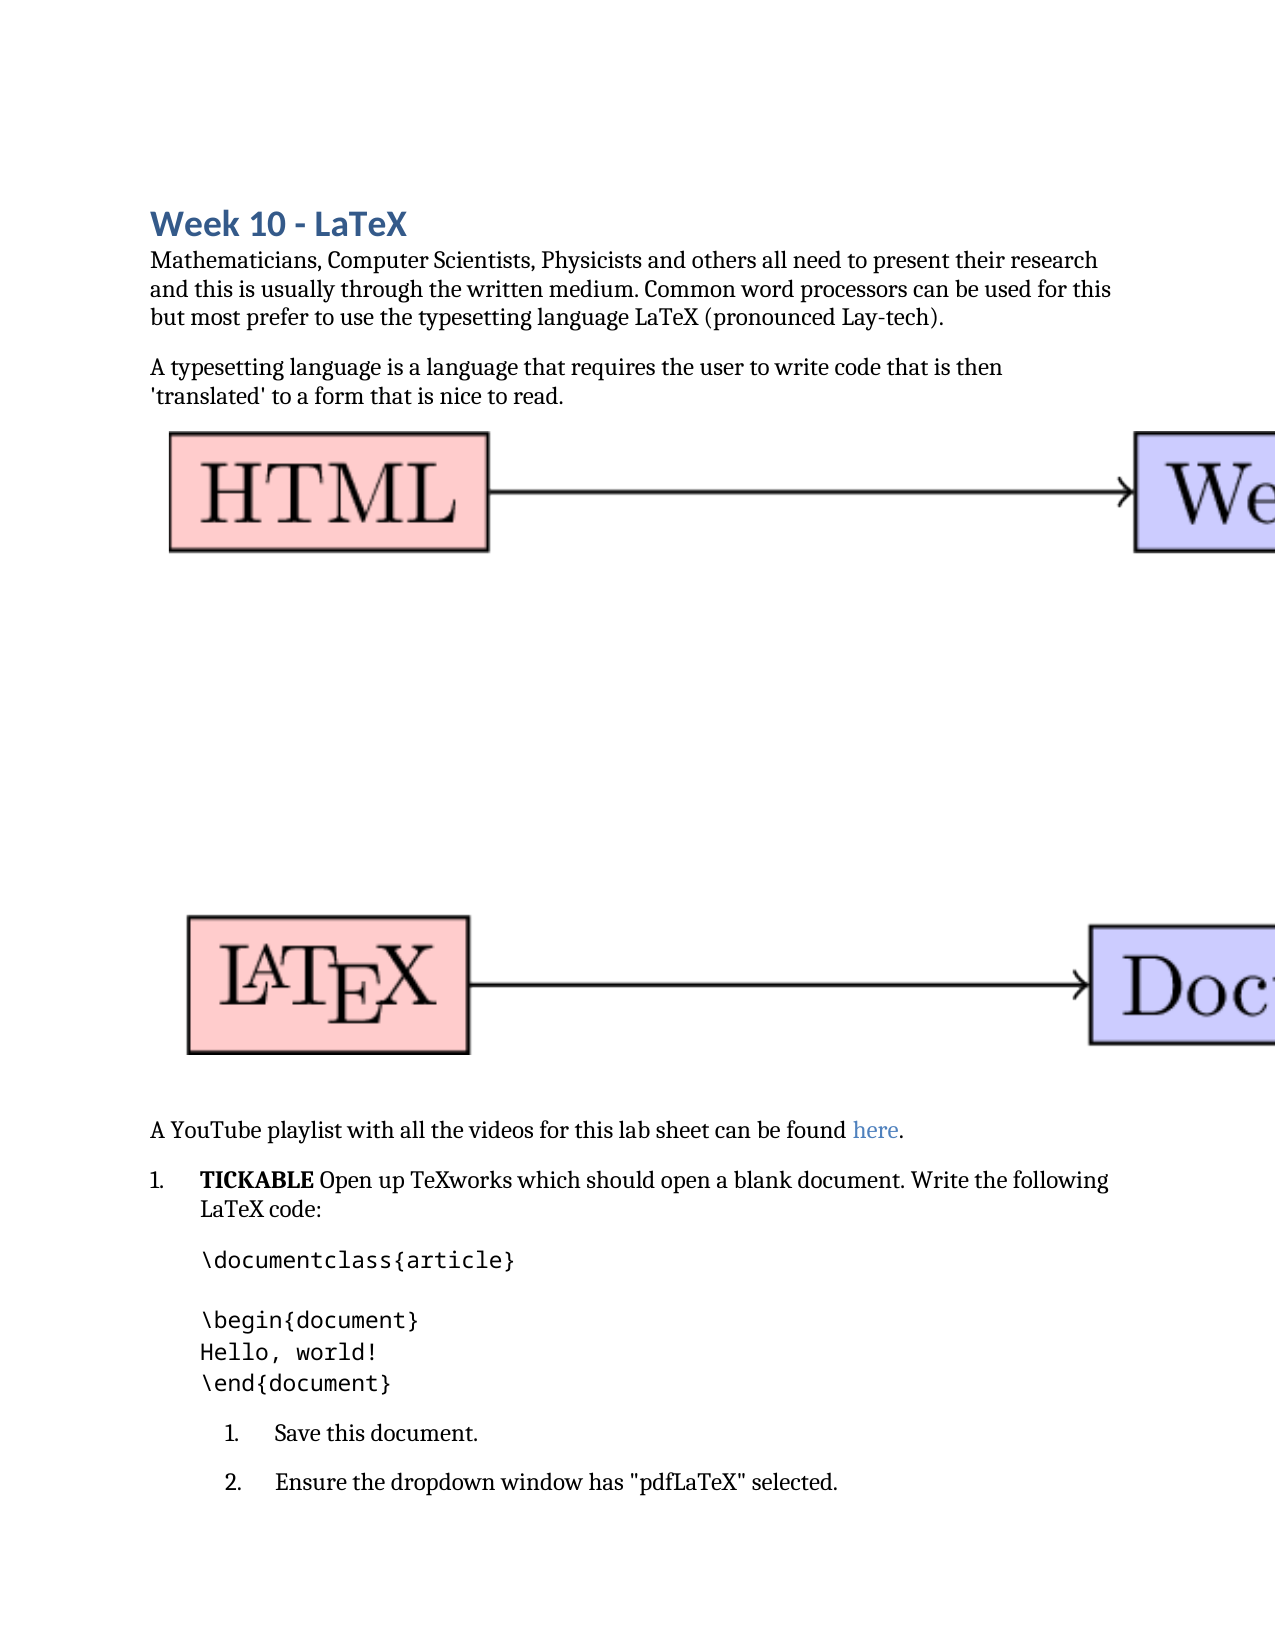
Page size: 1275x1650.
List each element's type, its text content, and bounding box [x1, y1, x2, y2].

list TICKABLE Open up TeXworks which should open a blank document. Write the following LaTeX code: [150, 1166, 1125, 1223]
text A YouTube playlist with all the videos for this lab sheet can be found here. [150, 1116, 1125, 1145]
list Ensure the dropdown window has "pdfLaTeX" selected. [225, 1468, 1125, 1497]
list Save this document. [225, 1419, 1125, 1447]
subtitle Week 10 - LaTeX [150, 200, 1125, 246]
text Mathematicians, Computer Scientists, Physicists and others all need to present their research and this is usually through the written medium. Common word processors can be used for this but most prefer to use the typesetting language LaTeX (pronounced Lay-tech). [150, 246, 1125, 332]
text A typesetting language is a language that requires the user to write code that is then 'translated' to a form that is nice to read. [150, 353, 1125, 410]
picture [168, 431, 1275, 1055]
list \documentclass{article} \begin{document} Hello, world! \end{document} [150, 1244, 1125, 1398]
